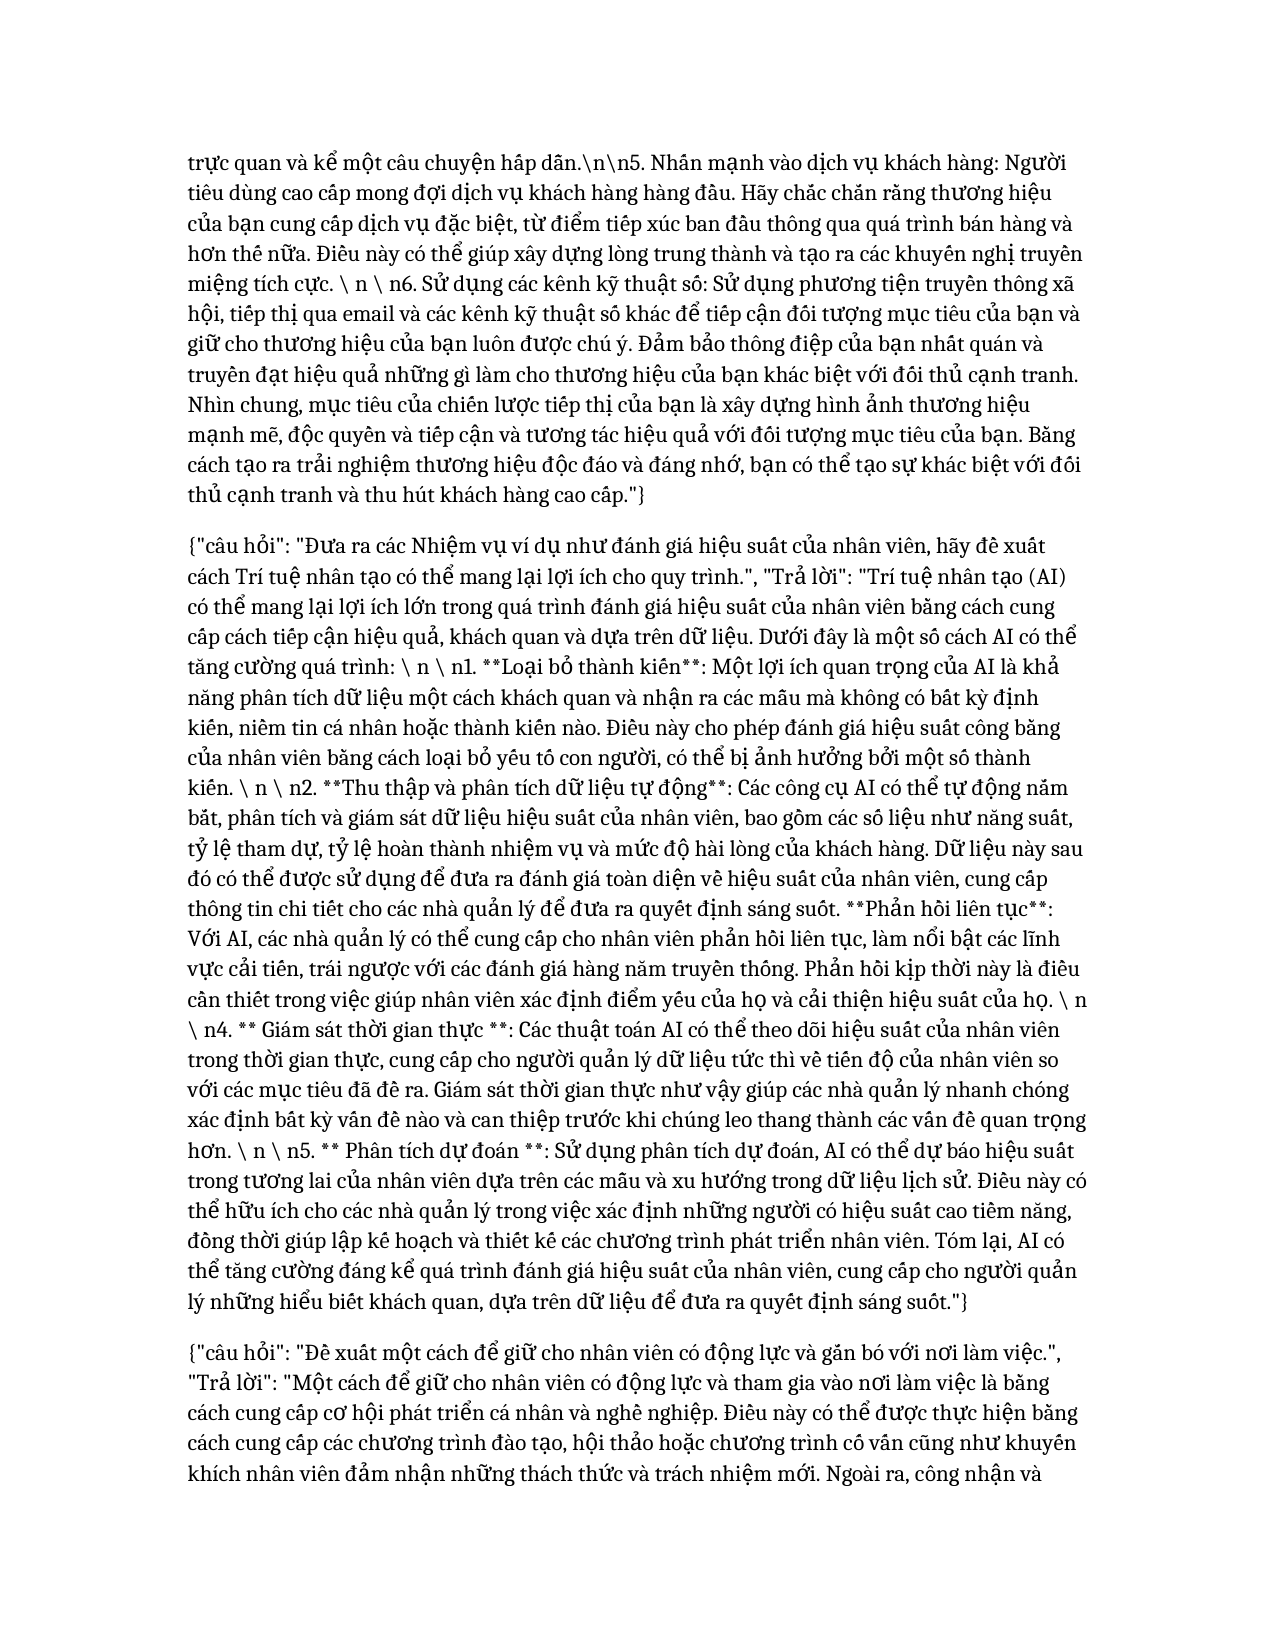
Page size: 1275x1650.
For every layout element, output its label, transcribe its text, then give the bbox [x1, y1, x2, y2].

text {"câu hỏi": "Đưa ra các Nhiệm vụ ví dụ như đánh giá hiệu suất của nhân viên, hãy đề xuất cách Trí tuệ nhân tạo có thể mang lại lợi ích cho quy trình.", "Trả lời": "Trí tuệ nhân tạo (AI) có thể mang lại lợi ích lớn trong quá trình đánh giá hiệu suất của nhân viên bằng cách cung cấp cách tiếp cận hiệu quả, khách quan và dựa trên dữ liệu. Dưới đây là một số cách AI có thể tăng cường quá trình: \ n \ n1. **Loại bỏ thành kiến**: Một lợi ích quan trọng của AI là khả năng phân tích dữ liệu một cách khách quan và nhận ra các mẫu mà không có bất kỳ định kiến, niềm tin cá nhân hoặc thành kiến nào. Điều này cho phép đánh giá hiệu suất công bằng của nhân viên bằng cách loại bỏ yếu tố con người, có thể bị ảnh hưởng bởi một số thành kiến. \ n \ n2. **Thu thập và phân tích dữ liệu tự động**: Các công cụ AI có thể tự động nắm bắt, phân tích và giám sát dữ liệu hiệu suất của nhân viên, bao gồm các số liệu như năng suất, tỷ lệ tham dự, tỷ lệ hoàn thành nhiệm vụ và mức độ hài lòng của khách hàng. Dữ liệu này sau đó có thể được sử dụng để đưa ra đánh giá toàn diện về hiệu suất của nhân viên, cung cấp thông tin chi tiết cho các nhà quản lý để đưa ra quyết định sáng suốt. **Phản hồi liên tục**: Với AI, các nhà quản lý có thể cung cấp cho nhân viên phản hồi liên tục, làm nổi bật các lĩnh vực cải tiến, trái ngược với các đánh giá hàng năm truyền thống. Phản hồi kịp thời này là điều cần thiết trong việc giúp nhân viên xác định điểm yếu của họ và cải thiện hiệu suất của họ. \ n \ n4. ** Giám sát thời gian thực **: Các thuật toán AI có thể theo dõi hiệu suất của nhân viên trong thời gian thực, cung cấp cho người quản lý dữ liệu tức thì về tiến độ của nhân viên so với các mục tiêu đã đề ra. Giám sát thời gian thực như vậy giúp các nhà quản lý nhanh chóng xác định bất kỳ vấn đề nào và can thiệp trước khi chúng leo thang thành các vấn đề quan trọng hơn. \ n \ n5. ** Phân tích dự đoán **: Sử dụng phân tích dự đoán, AI có thể dự báo hiệu suất trong tương lai của nhân viên dựa trên các mẫu và xu hướng trong dữ liệu lịch sử. Điều này có thể hữu ích cho các nhà quản lý trong việc xác định những người có hiệu suất cao tiềm năng, đồng thời giúp lập kế hoạch và thiết kế các chương trình phát triển nhân viên. Tóm lại, AI có thể tăng cường đáng kể quá trình đánh giá hiệu suất của nhân viên, cung cấp cho người quản lý những hiểu biết khách quan, dựa trên dữ liệu để đưa ra quyết định sáng suốt."} [187, 533, 1087, 1315]
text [187, 1339, 1087, 1487]
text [187, 150, 1087, 509]
